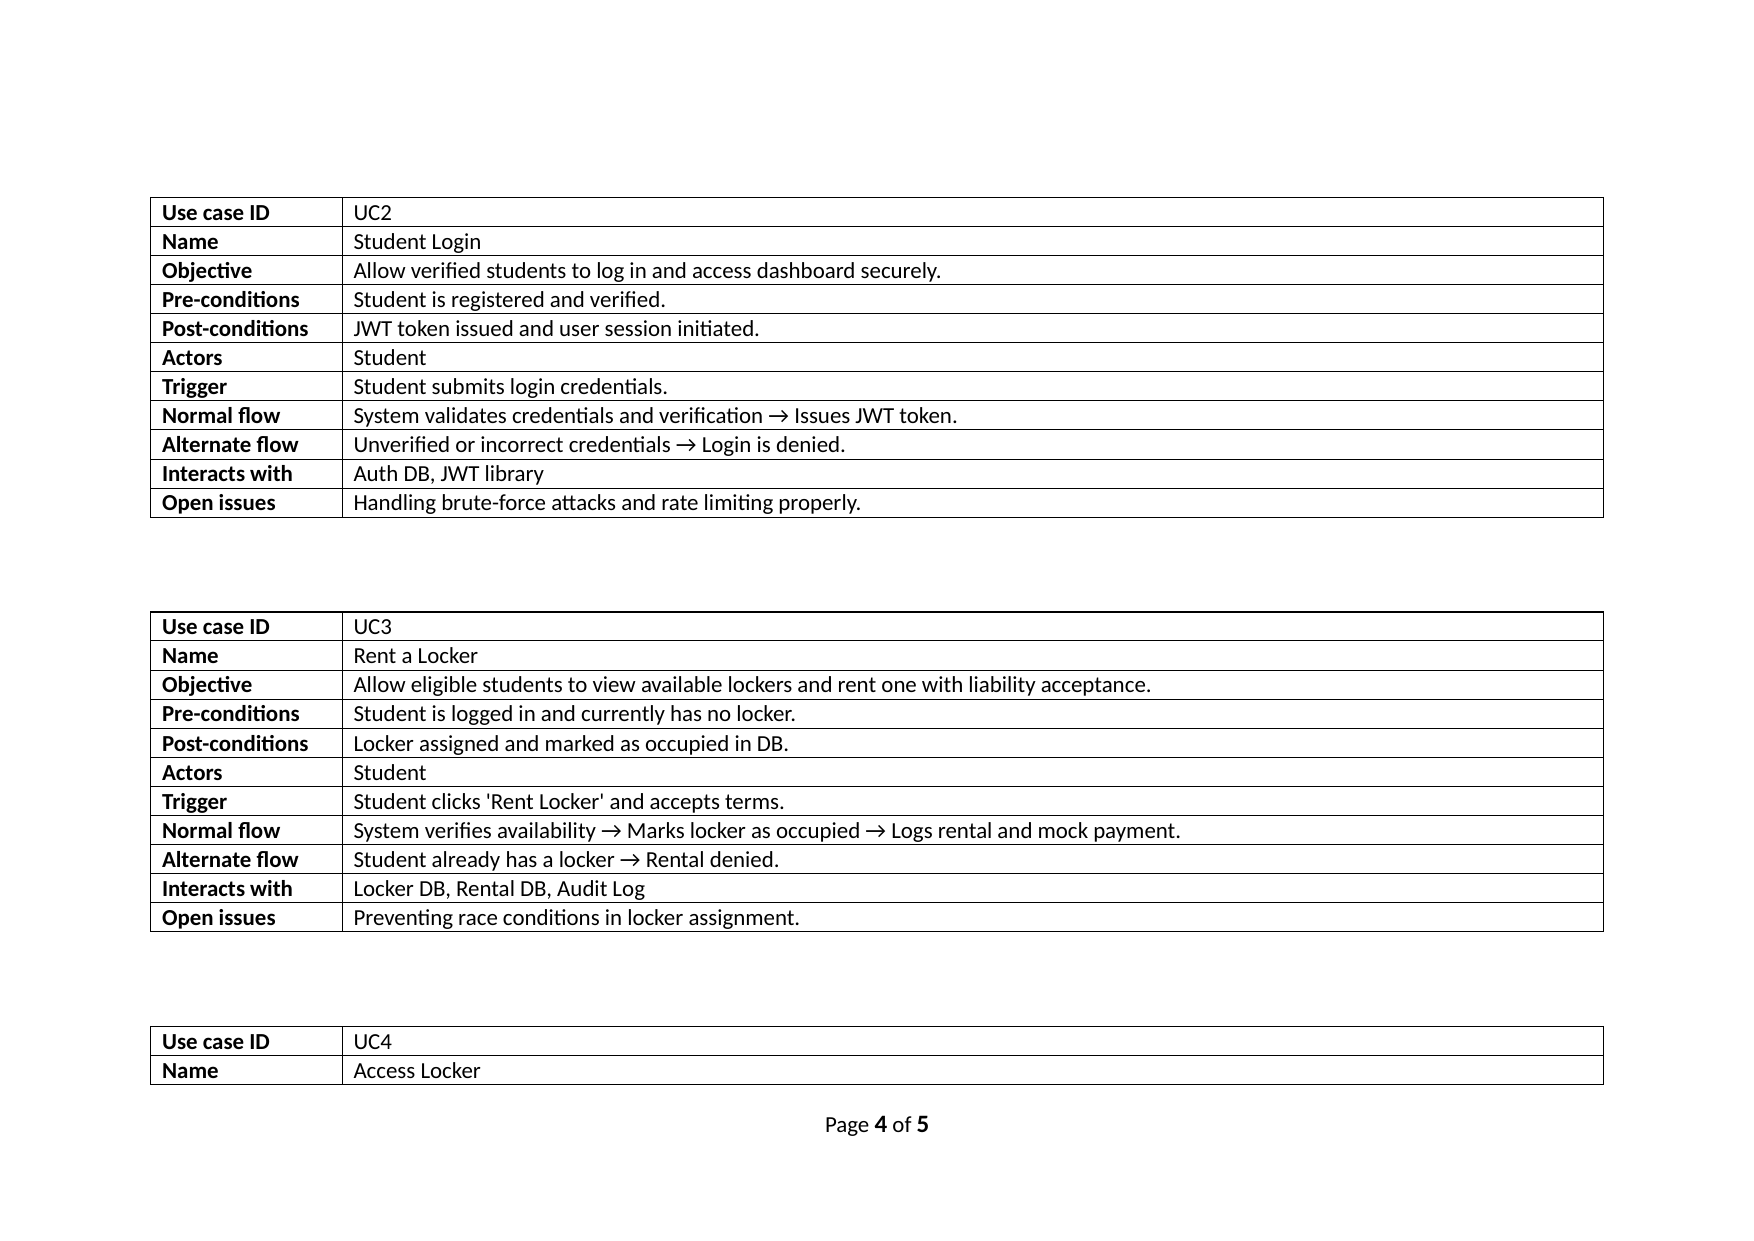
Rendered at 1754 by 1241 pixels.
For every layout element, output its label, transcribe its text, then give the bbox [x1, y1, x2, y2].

table_cell Pre-conditions [151, 700, 342, 728]
table_cell Rent a Locker [343, 641, 1603, 669]
table_cell Student Login [343, 227, 1603, 255]
table_cell Interacts with [151, 460, 342, 487]
table_cell Alternate flow [151, 430, 342, 458]
table_header Use case ID [151, 1027, 342, 1055]
table_cell Preventing race conditions in locker assignment. [343, 903, 1603, 931]
table_cell Name [151, 227, 342, 255]
table_header UC3 [343, 613, 1603, 640]
table_cell Actors [151, 758, 342, 786]
table_cell Name [151, 641, 342, 669]
table_cell Auth DB, JWT library [343, 460, 1603, 487]
table_header Use case ID [151, 198, 342, 226]
table_cell Open issues [151, 489, 342, 517]
table_header Use case ID [151, 613, 342, 640]
table_cell Handling brute-force attacks and rate limiting properly. [343, 489, 1603, 517]
table_cell System verifies availability → Marks locker as occupied → Logs rental and mock payment. [343, 816, 1603, 844]
table_cell Interacts with [151, 874, 342, 902]
table_cell Post-conditions [151, 314, 342, 342]
table_cell Objective [151, 671, 342, 698]
table_cell Unverified or incorrect credentials → Login is denied. [343, 430, 1603, 458]
table_cell Locker assigned and marked as occupied in DB. [343, 729, 1603, 757]
table_cell Student is logged in and currently has no locker. [343, 700, 1603, 728]
table_header UC2 [343, 198, 1603, 226]
table_cell Pre-conditions [151, 285, 342, 313]
table_cell Access Locker [343, 1056, 1603, 1084]
table_cell Allow verified students to log in and access dashboard securely. [343, 256, 1603, 284]
table_cell Locker DB, Rental DB, Audit Log [343, 874, 1603, 902]
table_header UC4 [343, 1027, 1603, 1055]
table_cell Trigger [151, 787, 342, 815]
table_cell Student is registered and verified. [343, 285, 1603, 313]
table_cell Student [343, 758, 1603, 786]
table_cell Open issues [151, 903, 342, 931]
table_cell Actors [151, 343, 342, 371]
table_cell Post-conditions [151, 729, 342, 757]
table_cell System validates credentials and verification → Issues JWT token. [343, 401, 1603, 429]
table_cell Allow eligible students to view available lockers and rent one with liability acceptance. [343, 671, 1603, 698]
table_cell Student submits login credentials. [343, 372, 1603, 400]
table_cell Student already has a locker → Rental denied. [343, 845, 1603, 873]
table_cell Trigger [151, 372, 342, 400]
table_cell JWT token issued and user session initiated. [343, 314, 1603, 342]
table_cell Normal flow [151, 401, 342, 429]
table_cell Alternate flow [151, 845, 342, 873]
table_cell Normal flow [151, 816, 342, 844]
table_cell Student clicks 'Rent Locker' and accepts terms. [343, 787, 1603, 815]
table_cell Name [151, 1056, 342, 1084]
table_cell Objective [151, 256, 342, 284]
table_cell Student [343, 343, 1603, 371]
